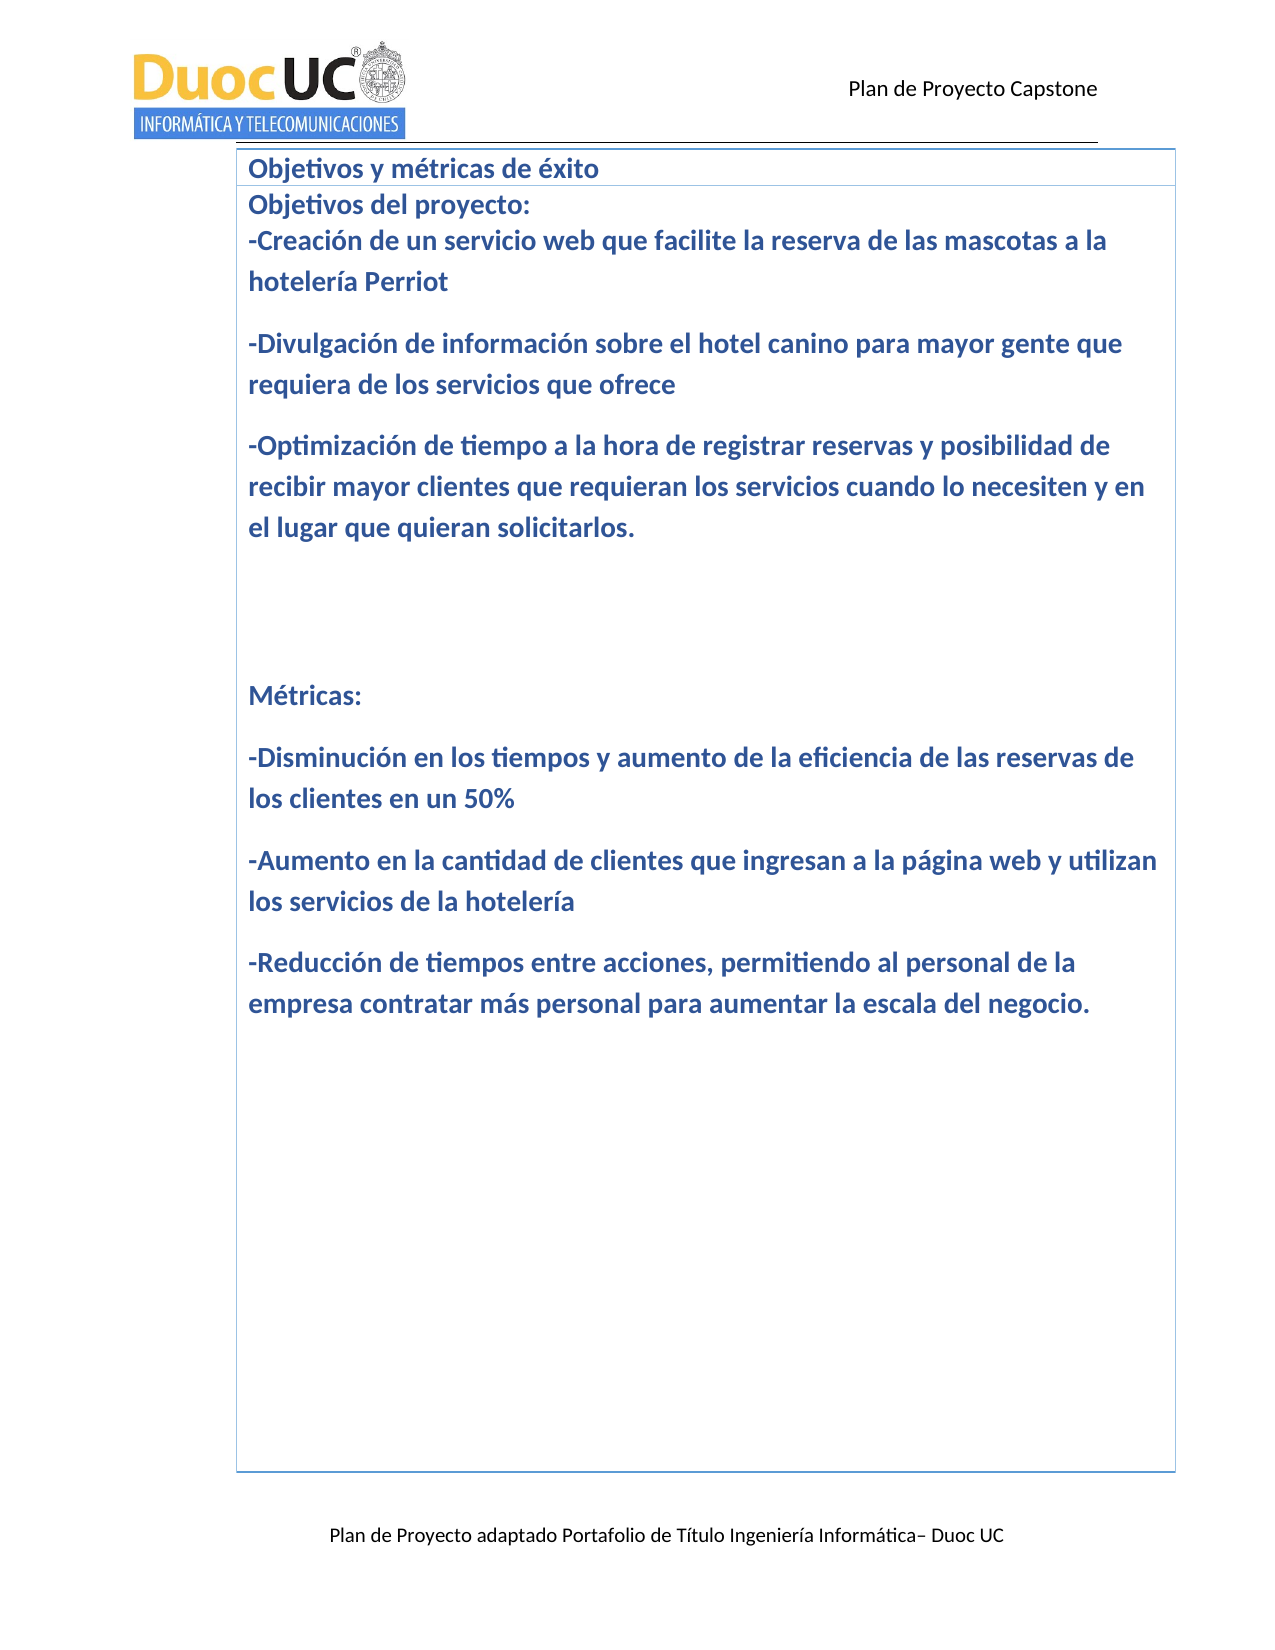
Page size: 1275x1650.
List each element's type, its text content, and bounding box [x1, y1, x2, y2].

table_header Objetivos y métricas de éxito [237, 150, 1175, 185]
picture [129, 39, 410, 147]
